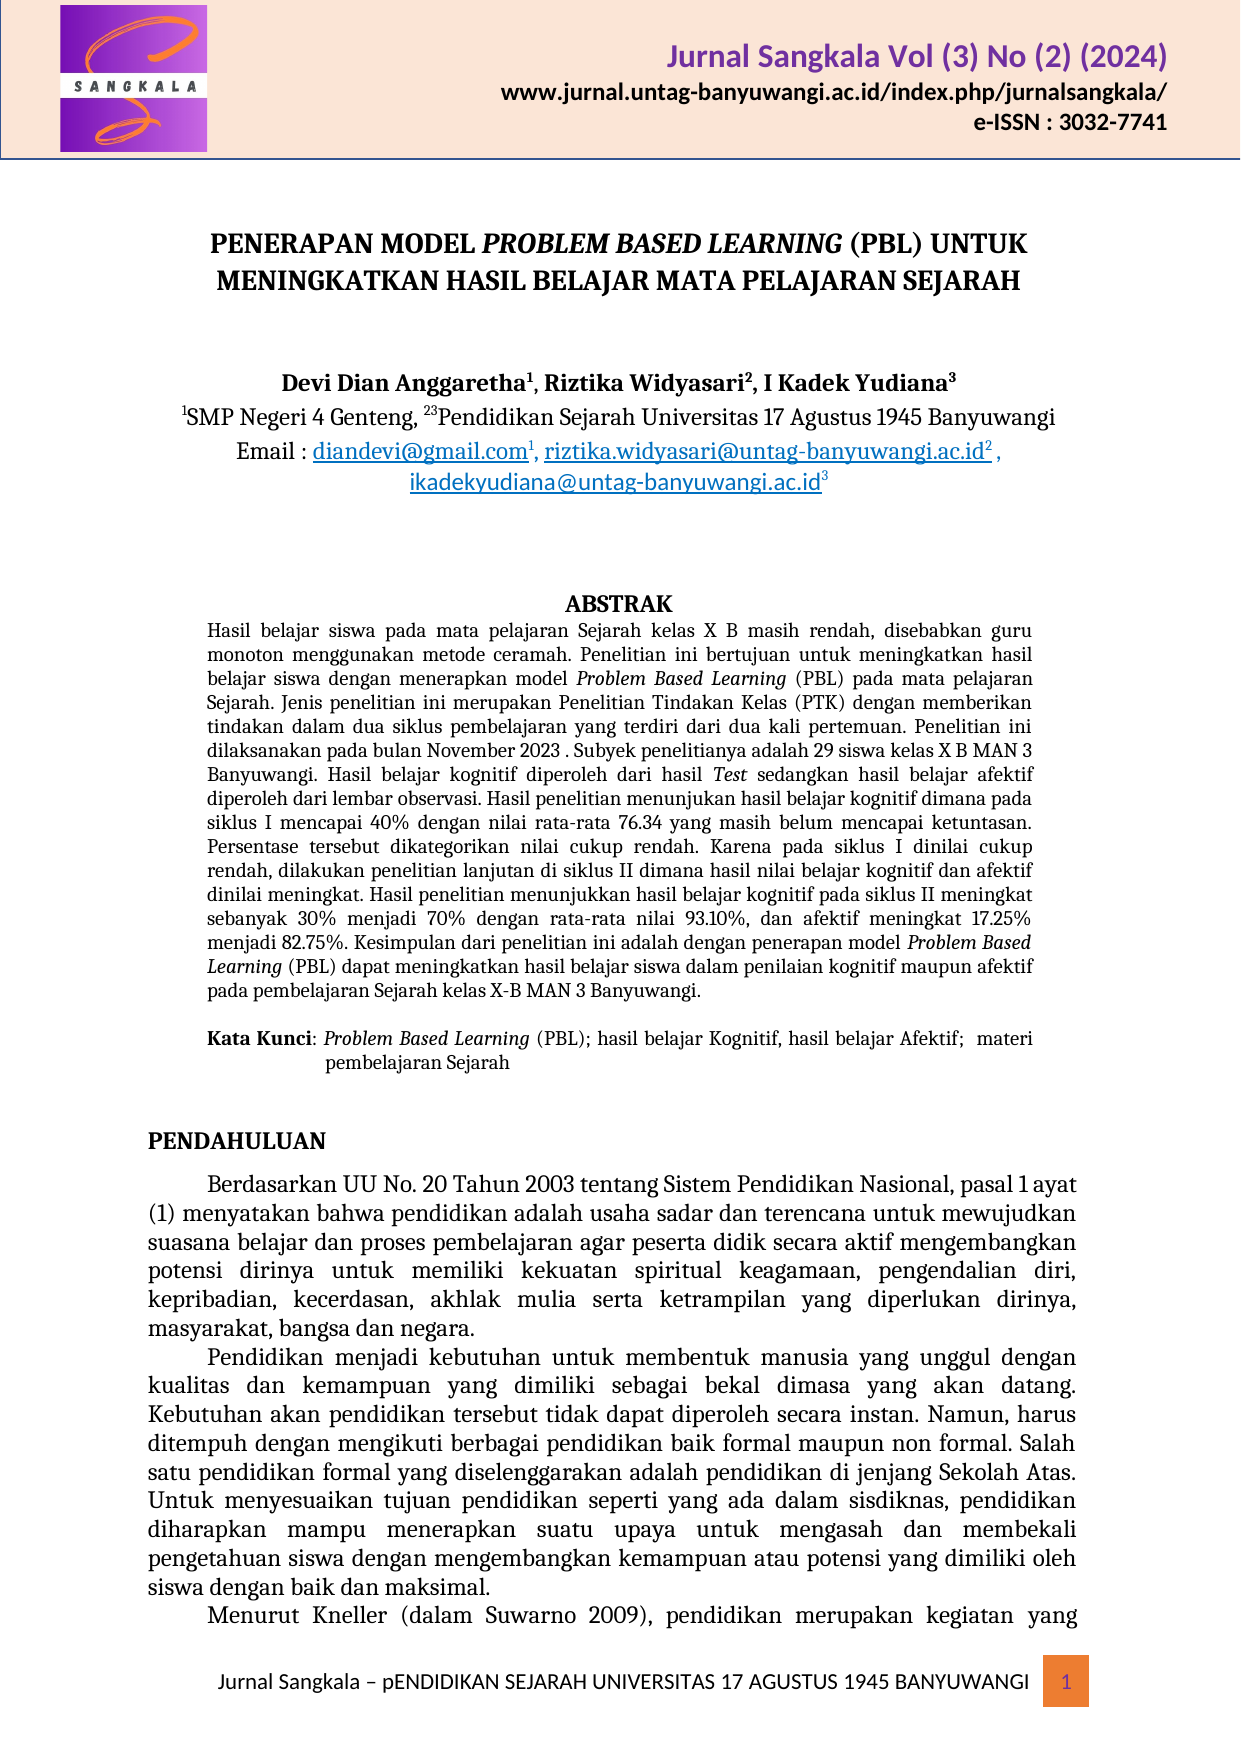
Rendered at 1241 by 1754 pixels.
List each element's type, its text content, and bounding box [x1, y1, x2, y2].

text Hasil belajar siswa pada mata pelajaran Sejarah kelas X B masih rendah, disebabkan guru monoton menggunakan metode ceramah. Penelitian ini bertujuan untuk meningkatkan hasil belajar siswa dengan menerapkan model Problem Based Learning (PBL) pada mata pelajaran Sejarah. Jenis penelitian ini merupakan Penelitian Tindakan Kelas (PTK) dengan memberikan tindakan dalam dua siklus pembelajaran yang terdiri dari dua kali pertemuan. Penelitian ini dilaksanakan pada bulan November 2023 . Subyek penelitianya adalah 29 siswa kelas X B MAN 3 Banyuwangi. Hasil belajar kognitif diperoleh dari hasil Test sedangkan hasil belajar afektif diperoleh dari lembar observasi. Hasil penelitian menunjukan hasil belajar kognitif dimana pada siklus I mencapai 40% dengan nilai rata-rata 76.34 yang masih belum mencapai ketuntasan. Persentase tersebut dikategorikan nilai cukup rendah. Karena pada siklus I dinilai cukup rendah, dilakukan penelitian lanjutan di siklus II dimana hasil nilai belajar kognitif dan afektif dinilai meningkat. Hasil penelitian menunjukkan hasil belajar kognitif pada siklus II meningkat sebanyak 30% menjadi 70% dengan rata-rata nilai 93.10%, dan afektif meningkat 17.25% menjadi 82.75%. Kesimpulan dari penelitian ini adalah dengan penerapan model Problem Based Learning (PBL) dapat meningkatkan hasil belajar siswa dalam penilaian kognitif maupun afektif pada pembelajaran Sejarah kelas X-B MAN 3 Banyuwangi. [207, 619, 1033, 1002]
picture [60, 5, 208, 152]
text PENDAHULUAN [148, 1127, 1089, 1156]
text Devi Dian Anggaretha1, Riztika Widyasari2, I Kadek Yudiana3 [148, 369, 1089, 398]
text Berdasarkan UU No. 20 Tahun 2003 tentang Sistem Pendidikan Nasional, pasal 1 ayat (1) menyatakan bahwa pendidikan adalah usaha sadar dan terencana untuk mewujudkan suasana belajar dan proses pembelajaran agar peserta didik secara aktif mengembangkan potensi dirinya untuk memiliki kekuatan spiritual keagamaan, pengendalian diri, kepribadian, kecerdasan, akhlak mulia serta ketrampilan yang diperlukan dirinya, masyarakat, bangsa dan negara. [148, 1170, 1077, 1343]
text Pendidikan menjadi kebutuhan untuk membentuk manusia yang unggul dengan kualitas dan kemampuan yang dimiliki sebagai bekal dimasa yang akan datang. Kebutuhan akan pendidikan tersebut tidak dapat diperoleh secara instan. Namun, harus ditempuh dengan mengikuti berbagai pendidikan baik formal maupun non formal. Salah satu pendidikan formal yang diselenggarakan adalah pendidikan di jenjang Sekolah Atas. Untuk menyesuaikan tujuan pendidikan seperti yang ada dalam sisdiknas, pendidikan diharapkan mampu menerapkan suatu upaya untuk mengasah dan membekali pengetahuan siswa dengan mengembangkan kemampuan atau potensi yang dimiliki oleh siswa dengan baik dan maksimal. [148, 1343, 1077, 1601]
text 1SMP Negeri 4 Genteng, 23Pendidikan Sejarah Universitas 17 Agustus 1945 Banyuwangi [148, 402, 1089, 431]
text Kata Kunci: Problem Based Learning (PBL); hasil belajar Kognitif, hasil belajar Afektif; materi pembelajaran Sejarah [207, 1026, 1033, 1074]
text PENERAPAN MODEL PROBLEM BASED LEARNING (PBL) UNTUK MENINGKATKAN HASIL BELAJAR MATA PELAJARAN SEJARAH [148, 228, 1089, 297]
list Email : diandevi@gmail.com1, riztika.widyasari@untag-banyuwangi.ac.id2 , ikadekyudiana@untag-banyuwangi.ac.id3 [148, 435, 1089, 496]
text ABSTRAK [148, 590, 1089, 619]
